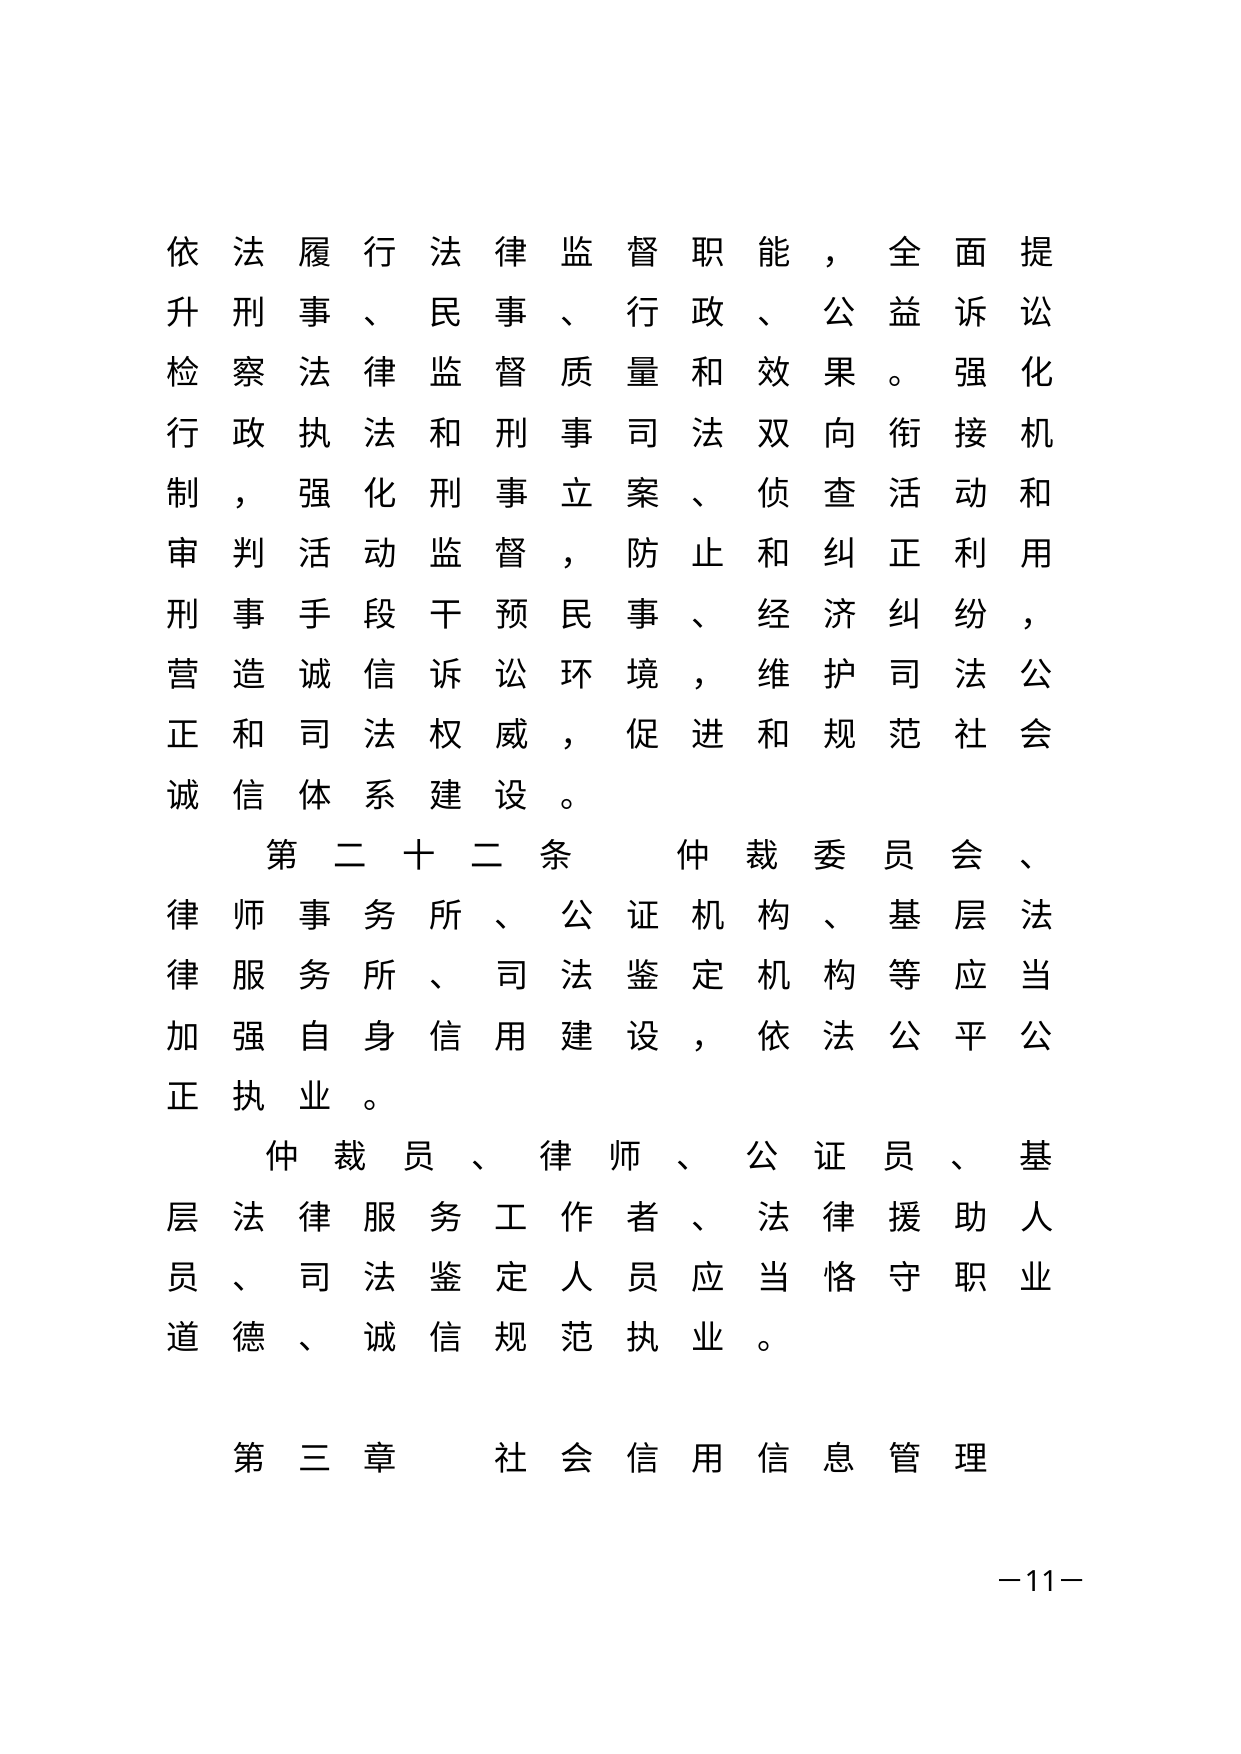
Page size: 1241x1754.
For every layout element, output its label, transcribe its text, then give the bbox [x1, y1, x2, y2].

text 仲裁员、律师、公证员、基层法律服务工作者、法律援助人员、司法鉴定人员应当恪守职业道德、诚信规范执业。 [167, 1124, 1085, 1365]
text 第二十一条 检察机关应当依法履行法律监督职能，全面提升刑事、民事、行政、公益诉讼检察法律监督质量和效果。强化行政执法和刑事司法双向衔接机制，强化刑事立案、侦查活动和审判活动监督，防止和纠正利用刑事手段干预民事、经济纠纷，营造诚信诉讼环境，维护司法公正和司法权威，促进和规范社会诚信体系建设。 [167, 219, 1085, 823]
text 第三章 社会信用信息管理 [167, 1426, 1085, 1486]
text 第二十二条 仲裁委员会、律师事务所、公证机构、基层法律服务所、司法鉴定机构等应当加强自身信用建设，依法公平公正执业。 [167, 823, 1085, 1124]
